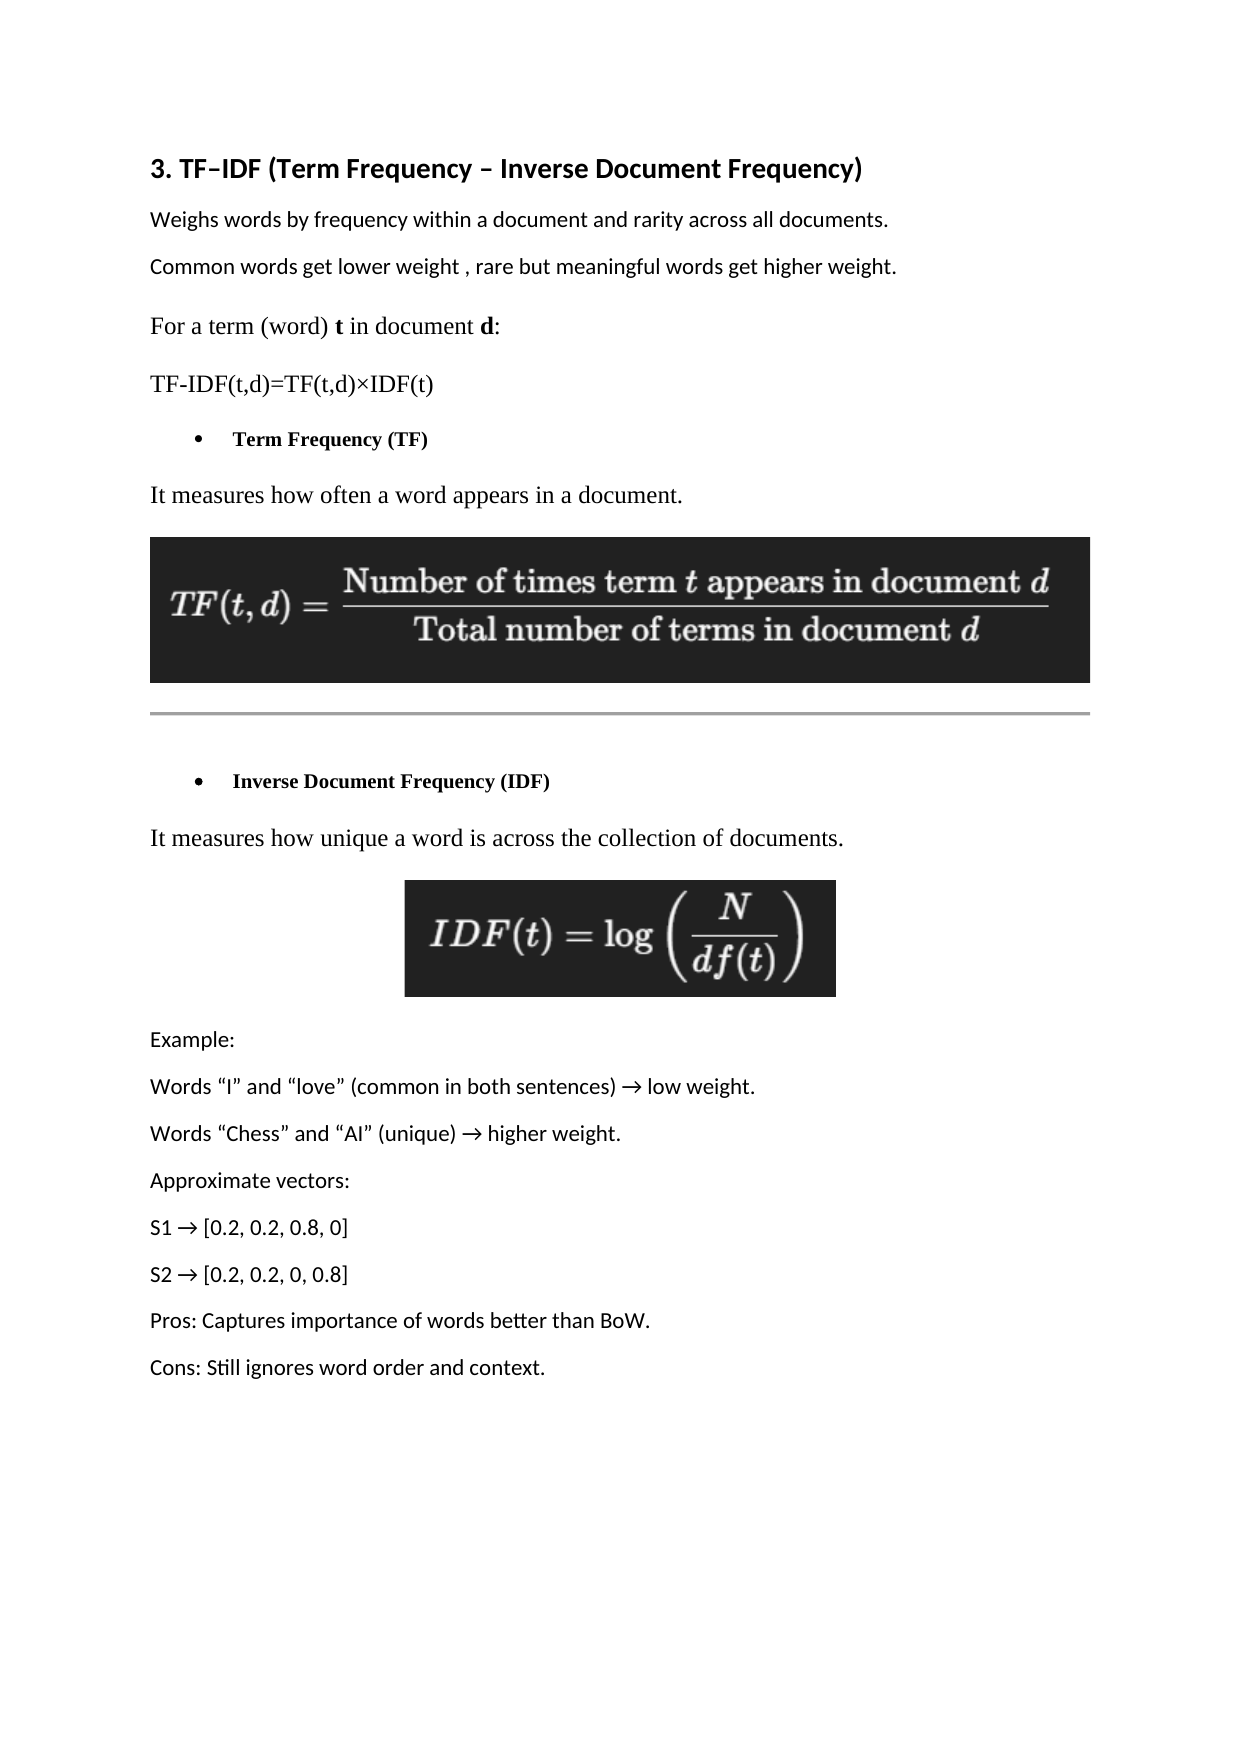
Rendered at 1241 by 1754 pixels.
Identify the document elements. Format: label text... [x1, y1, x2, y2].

list Term Frequency (TF) [195, 427, 1090, 451]
text 3. TF–IDF (Term Frequency – Inverse Document Frequency) [150, 150, 1090, 186]
text Example: [150, 1025, 1090, 1053]
text Pros: Captures importance of words better than BoW. [150, 1307, 1090, 1334]
text Words “Chess” and “AI” (unique) → higher weight. [150, 1119, 1090, 1147]
text Common words get lower weight , rare but meaningful words get higher weight. [150, 252, 1090, 280]
picture [150, 537, 1091, 683]
list Inverse Document Frequency (IDF) [195, 769, 1090, 793]
text It measures how unique a word is across the collection of documents. [150, 823, 1090, 851]
text Approximate vectors: [150, 1166, 1090, 1194]
text S1 → [0.2, 0.2, 0.8, 0] [150, 1213, 1090, 1241]
text TF-IDF(t,d)=TF(t,d)×IDF(t) [150, 369, 1090, 398]
text Cons: Still ignores word order and context. [150, 1353, 1090, 1381]
text Weighs words by frequency within a document and rarity across all documents. [150, 205, 1090, 233]
picture [404, 880, 836, 997]
text S2 → [0.2, 0.2, 0, 0.8] [150, 1260, 1090, 1288]
text It measures how often a word appears in a document. [150, 480, 1090, 509]
text For a term (word) t in document d: [150, 311, 1090, 340]
text Words “I” and “love” (common in both sentences) → low weight. [150, 1072, 1090, 1100]
